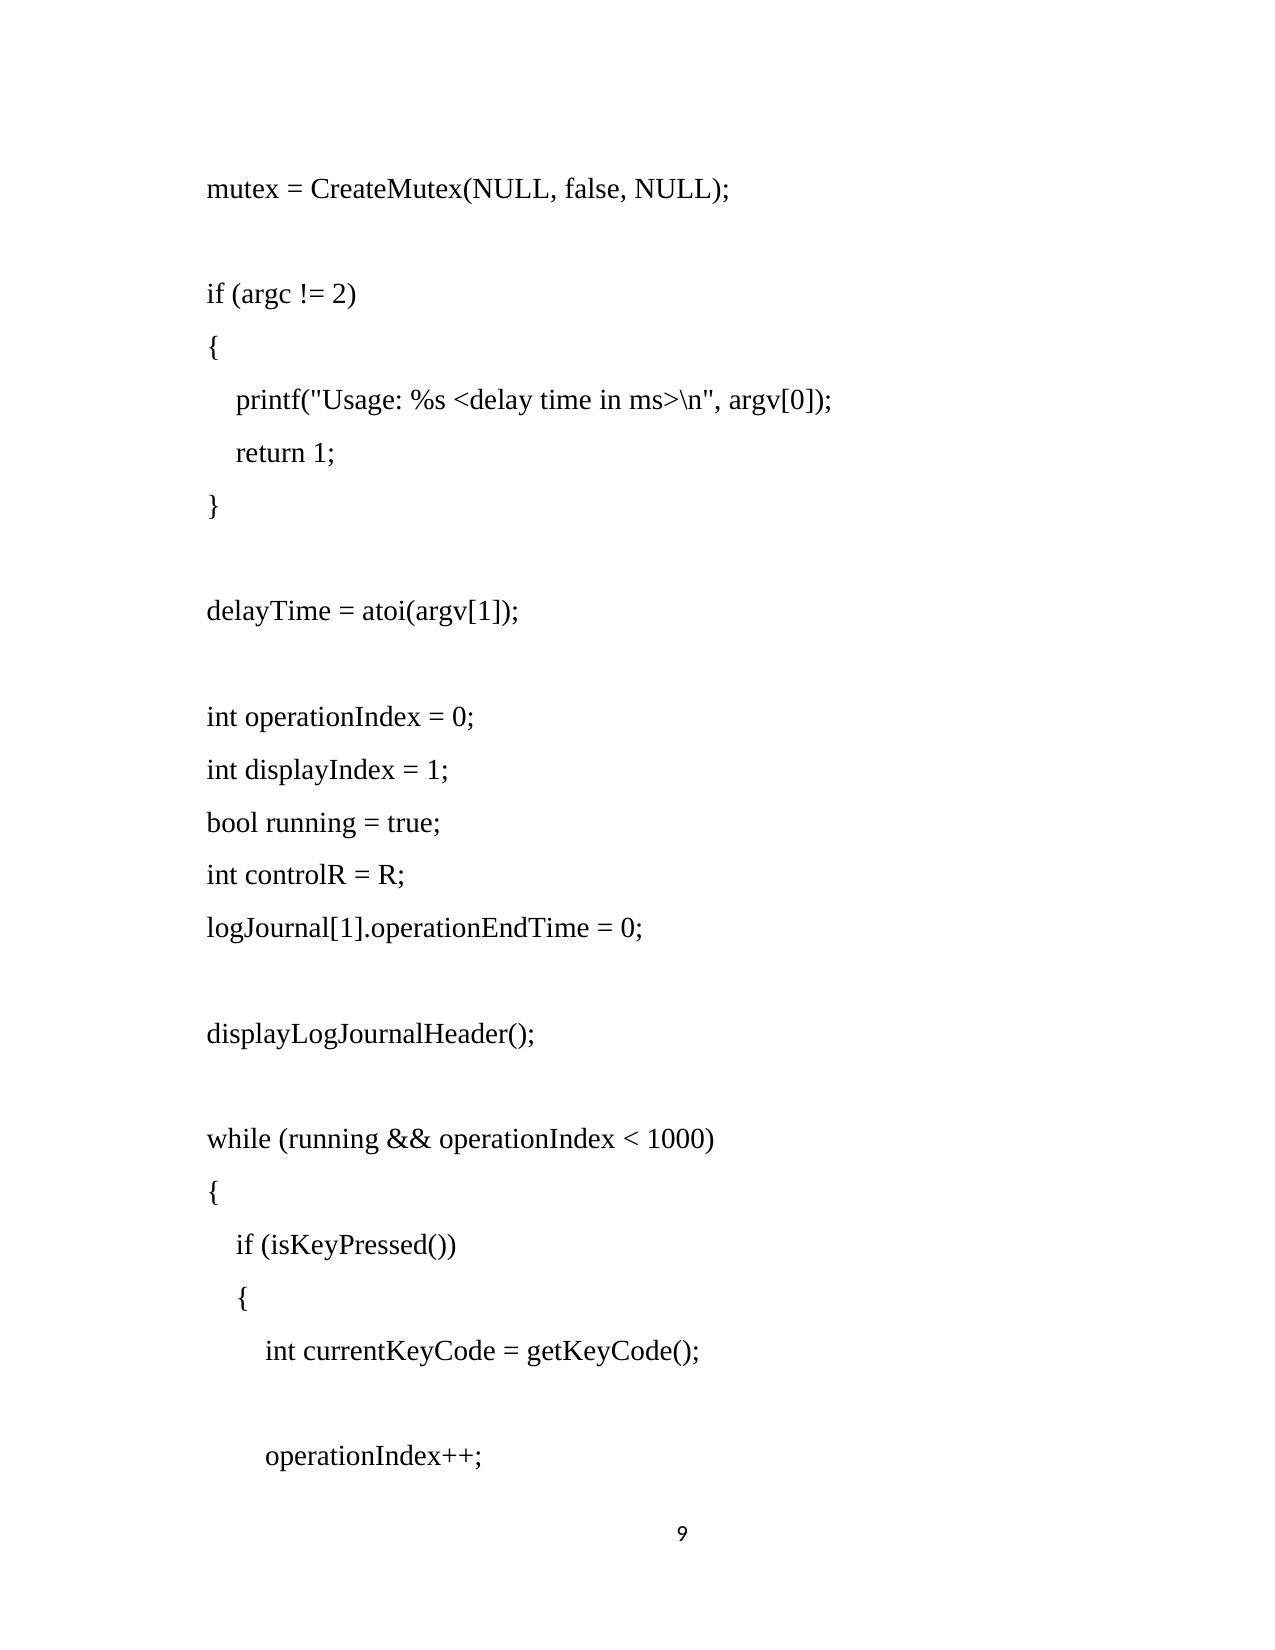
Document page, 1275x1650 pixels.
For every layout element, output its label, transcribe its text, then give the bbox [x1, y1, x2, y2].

text bool running = true; [177, 805, 1186, 838]
text int operationIndex = 0; [177, 699, 1186, 733]
text delayTime = atoi(argv[1]); [177, 593, 1186, 627]
text if (isKeyPressed()) [177, 1227, 1186, 1261]
text { [177, 1280, 1186, 1313]
text mutex = CreateMutex(NULL, false, NULL); [177, 171, 1186, 204]
text { [177, 1174, 1186, 1208]
text operationIndex++; [177, 1438, 1186, 1472]
text while (running && operationIndex < 1000) [177, 1122, 1186, 1155]
text displayLogJournalHeader(); [177, 1016, 1186, 1049]
text logJournal[1].operationEndTime = 0; [177, 910, 1186, 944]
text printf("Usage: %s <delay time in ms>\n", argv[0]); [177, 382, 1186, 416]
text { [177, 329, 1186, 363]
text } [177, 488, 1186, 521]
text return 1; [177, 435, 1186, 468]
text int controlR = R; [177, 857, 1186, 891]
text if (argc != 2) [177, 277, 1186, 310]
text int displayIndex = 1; [177, 752, 1186, 785]
text int currentKeyCode = getKeyCode(); [177, 1333, 1186, 1366]
